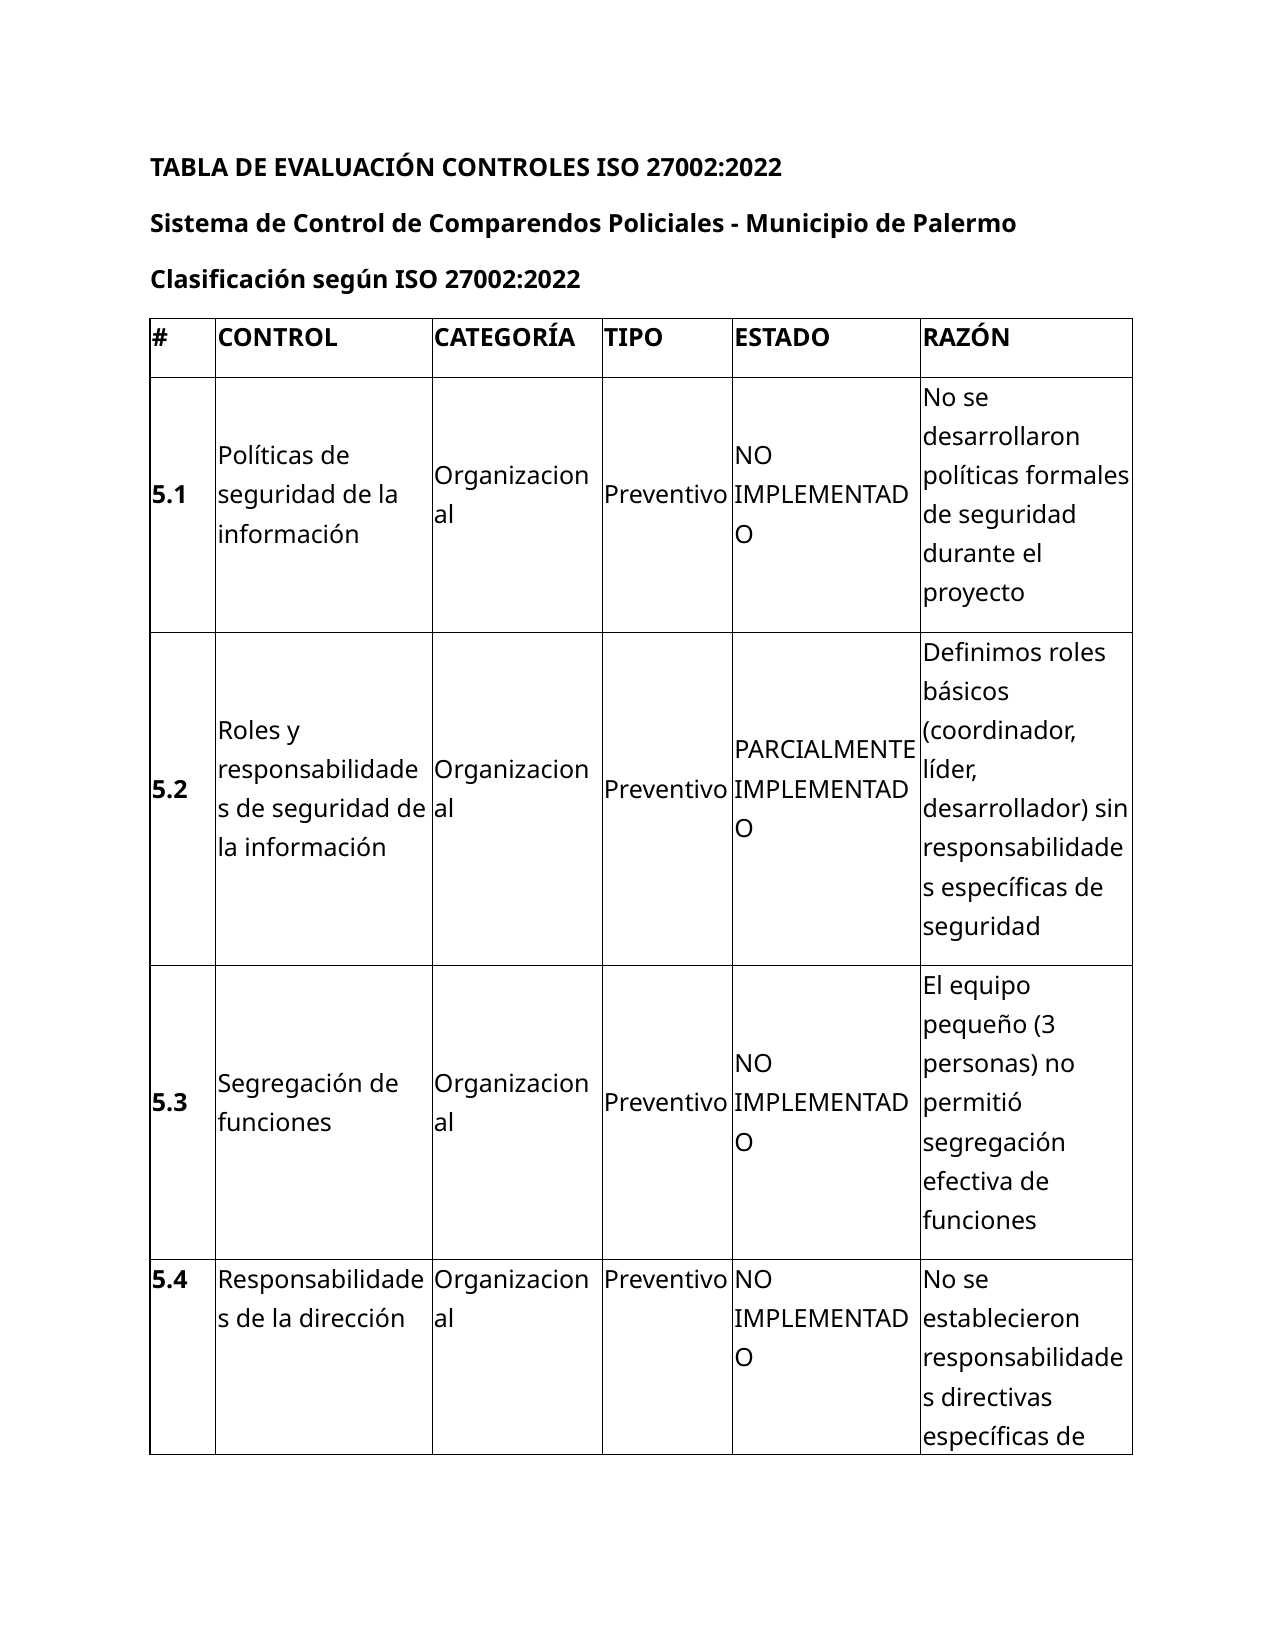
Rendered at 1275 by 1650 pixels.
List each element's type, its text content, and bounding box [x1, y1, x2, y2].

table_cell 5.1 [151, 378, 215, 632]
table_cell Roles y responsabilidades de seguridad de la información [216, 633, 432, 965]
table_cell NO IMPLEMENTADO [733, 966, 920, 1259]
table_cell Organizacional [433, 1260, 602, 1454]
table_cell Definimos roles básicos (coordinador, líder, desarrollador) sin responsabilidades específicas de seguridad [921, 633, 1132, 965]
table_header RAZÓN [921, 319, 1132, 377]
table_cell Preventivo [603, 1260, 732, 1454]
table_cell NO IMPLEMENTADO [733, 378, 920, 632]
text Clasificación según ISO 27002:2022 [150, 262, 1125, 296]
table_cell No se desarrollaron políticas formales de seguridad durante el proyecto [921, 378, 1132, 632]
table_cell Organizacional [433, 378, 602, 632]
table_header CATEGORÍA [433, 319, 602, 377]
table_cell Organizacional [433, 633, 602, 965]
table_cell 5.4 [151, 1260, 215, 1454]
table_header # [151, 319, 215, 377]
table_cell Responsabilidades de la dirección [216, 1260, 432, 1454]
table_cell 5.3 [151, 966, 215, 1259]
table_header TIPO [603, 319, 732, 377]
table_cell Preventivo [603, 966, 732, 1259]
table_cell Políticas de seguridad de la información [216, 378, 432, 632]
table_cell NO IMPLEMENTADO [733, 1260, 920, 1454]
table_cell PARCIALMENTE IMPLEMENTADO [733, 633, 920, 965]
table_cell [921, 1260, 1132, 1454]
text TABLA DE EVALUACIÓN CONTROLES ISO 27002:2022 [150, 150, 1125, 184]
table_cell El equipo pequeño (3 personas) no permitió segregación efectiva de funciones [921, 966, 1132, 1259]
table_header CONTROL [216, 319, 432, 377]
text Sistema de Control de Comparendos Policiales - Municipio de Palermo [150, 206, 1125, 240]
table_cell Preventivo [603, 633, 732, 965]
table_cell 5.2 [151, 633, 215, 965]
table_cell Preventivo [603, 378, 732, 632]
table_cell Segregación de funciones [216, 966, 432, 1259]
table_cell Organizacional [433, 966, 602, 1259]
table_header ESTADO [733, 319, 920, 377]
